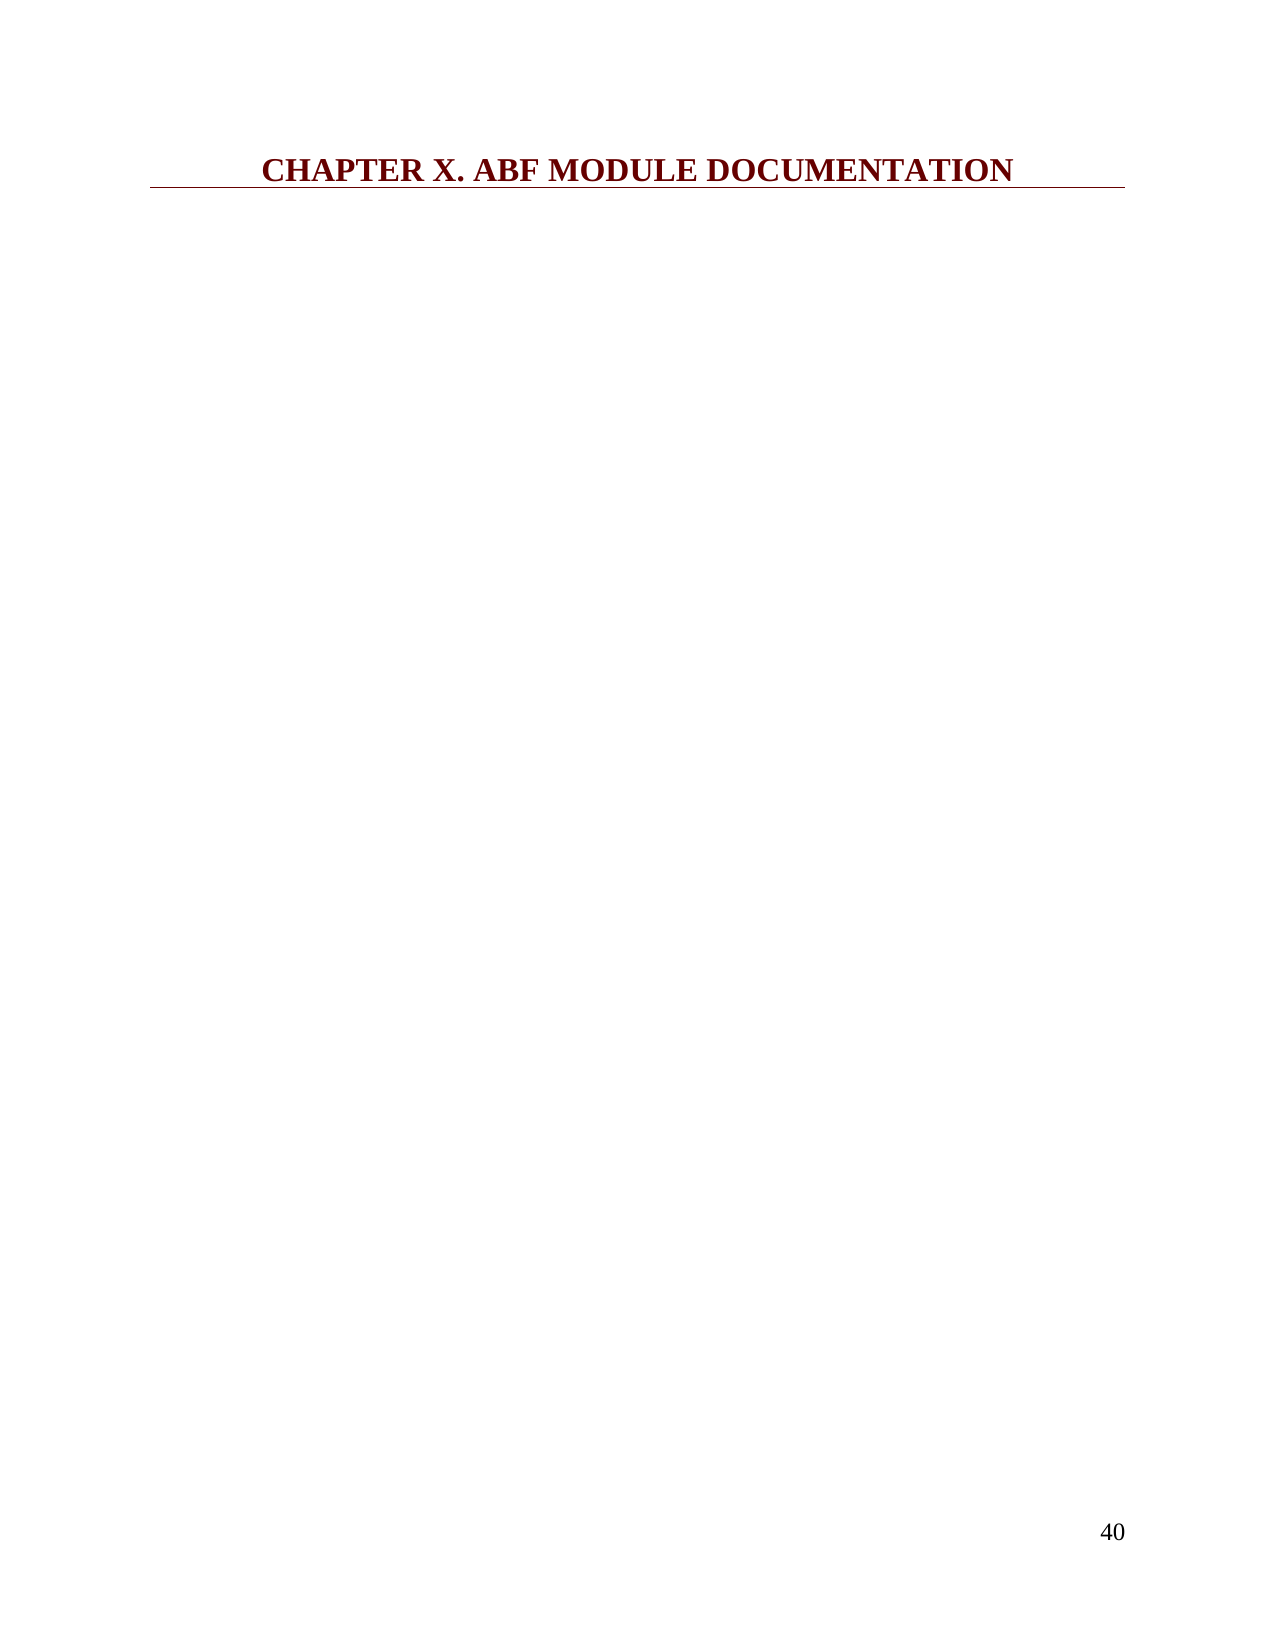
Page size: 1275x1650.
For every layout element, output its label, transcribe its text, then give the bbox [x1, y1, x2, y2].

subtitle Chapter X. ABf Module Documentation [150, 150, 1125, 187]
